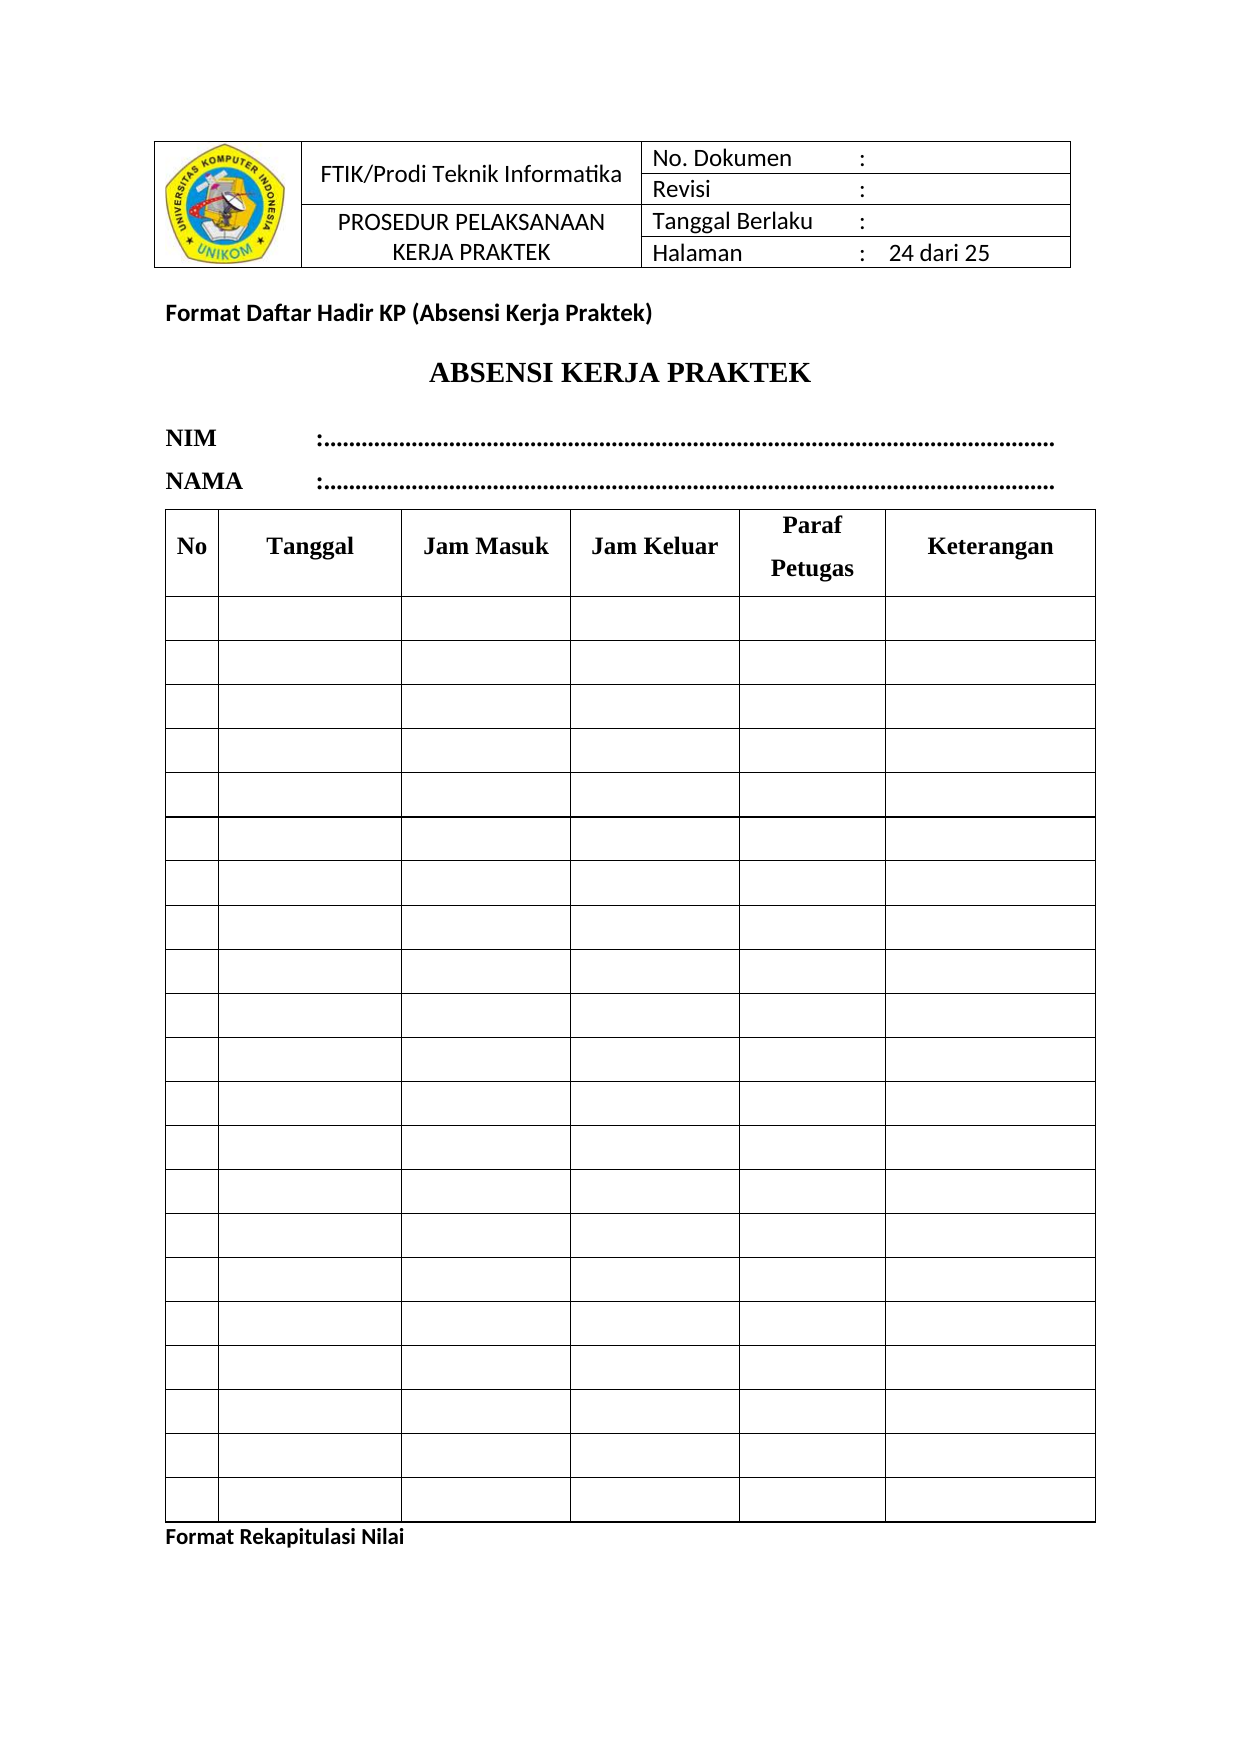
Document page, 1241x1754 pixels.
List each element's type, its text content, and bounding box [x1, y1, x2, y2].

table_cell [402, 597, 570, 640]
table_cell [166, 1258, 218, 1301]
table_cell [219, 1302, 401, 1345]
table_cell [166, 1126, 218, 1169]
table_cell [571, 597, 739, 640]
text NAMA :..................................................................................................................... [165, 466, 1075, 494]
table_cell [219, 685, 401, 728]
table_cell [571, 1302, 739, 1345]
table_cell [219, 1478, 401, 1521]
table_cell [219, 1038, 401, 1081]
table_cell [886, 729, 1095, 772]
table_cell [402, 1302, 570, 1345]
table_cell [886, 861, 1095, 904]
table_cell [219, 729, 401, 772]
table_cell [571, 641, 739, 684]
table_cell [402, 773, 570, 816]
table_cell [886, 994, 1095, 1037]
table_cell [219, 597, 401, 640]
table_cell [571, 1434, 739, 1477]
table_cell [402, 818, 570, 860]
table_cell [402, 1346, 570, 1389]
table_cell [402, 1214, 570, 1257]
text Format Daftar Hadir KP (Absensi Kerja Praktek) [165, 297, 1075, 327]
table_cell [219, 1170, 401, 1213]
table_cell [166, 1478, 218, 1521]
table_cell [166, 950, 218, 993]
table_cell [166, 685, 218, 728]
table_cell [740, 685, 885, 728]
table_cell [166, 597, 218, 640]
picture [165, 142, 286, 264]
table_cell [886, 818, 1095, 860]
table_cell [166, 729, 218, 772]
table_cell [740, 1258, 885, 1301]
table_cell [740, 1390, 885, 1433]
table_cell [886, 685, 1095, 728]
table_cell [219, 1390, 401, 1433]
table_cell [571, 1214, 739, 1257]
table_header Tanggal [219, 510, 401, 596]
table_cell [886, 1170, 1095, 1213]
table_cell [166, 1038, 218, 1081]
table_cell [886, 1302, 1095, 1345]
table_cell [571, 906, 739, 948]
table_cell [571, 1126, 739, 1169]
table_cell [886, 1214, 1095, 1257]
table_cell [886, 773, 1095, 816]
table_cell [886, 641, 1095, 684]
table_cell [571, 818, 739, 860]
text ABSENSI KERJA PRAKTEK [165, 356, 1075, 389]
table_cell [740, 641, 885, 684]
table_cell [571, 1346, 739, 1389]
table_cell [219, 1082, 401, 1125]
table_cell [571, 729, 739, 772]
table_cell [740, 729, 885, 772]
table_cell [402, 1170, 570, 1213]
table_cell [886, 1038, 1095, 1081]
table_cell [402, 1434, 570, 1477]
table_cell [886, 1346, 1095, 1389]
table_cell [886, 950, 1095, 993]
table_cell [740, 950, 885, 993]
table_cell [219, 1258, 401, 1301]
table_cell [166, 1082, 218, 1125]
table_cell [166, 773, 218, 816]
table_cell [166, 861, 218, 904]
table_cell [402, 1126, 570, 1169]
table_cell [571, 1038, 739, 1081]
table_cell [571, 1258, 739, 1301]
table_cell [740, 1038, 885, 1081]
table_cell [402, 906, 570, 948]
table_cell [740, 1478, 885, 1521]
table_cell [886, 906, 1095, 948]
table_cell [402, 1038, 570, 1081]
table_cell [402, 1082, 570, 1125]
table_cell [740, 994, 885, 1037]
table_cell [166, 1170, 218, 1213]
table_cell [886, 1434, 1095, 1477]
text Format Rekapitulasi Nilai [165, 1523, 1075, 1550]
table_cell [219, 950, 401, 993]
table_cell [219, 1126, 401, 1169]
table_cell [886, 597, 1095, 640]
table_cell [740, 906, 885, 948]
table_cell [402, 950, 570, 993]
table_cell [219, 641, 401, 684]
table_cell [740, 1346, 885, 1389]
table_cell [166, 1214, 218, 1257]
table_cell [571, 861, 739, 904]
table_cell [166, 1390, 218, 1433]
table_header Paraf Petugas [740, 510, 885, 596]
table_cell [166, 641, 218, 684]
text NIM :..................................................................................................................... [165, 423, 1075, 451]
table_cell [571, 773, 739, 816]
table_cell [740, 861, 885, 904]
table_header Jam Keluar [571, 510, 739, 596]
table_cell [219, 861, 401, 904]
table_header Keterangan [886, 510, 1095, 596]
table_cell [402, 641, 570, 684]
table_cell [740, 1170, 885, 1213]
table_cell [402, 685, 570, 728]
table_cell [571, 685, 739, 728]
table_cell [740, 1214, 885, 1257]
table_cell [571, 1170, 739, 1213]
table_cell [219, 1346, 401, 1389]
table_cell [886, 1478, 1095, 1521]
table_cell [166, 1434, 218, 1477]
table_cell [402, 1390, 570, 1433]
table_cell [219, 818, 401, 860]
table_cell [886, 1082, 1095, 1125]
table_cell [740, 773, 885, 816]
table_cell [166, 906, 218, 948]
table_cell [402, 861, 570, 904]
table_header No [166, 510, 218, 596]
table_cell [571, 1478, 739, 1521]
table_cell [571, 950, 739, 993]
table_cell [571, 1082, 739, 1125]
table_cell [402, 729, 570, 772]
table_cell [886, 1126, 1095, 1169]
table_cell [402, 1478, 570, 1521]
table_cell [219, 906, 401, 948]
table_cell [219, 1434, 401, 1477]
table_cell [740, 1126, 885, 1169]
table_cell [219, 1214, 401, 1257]
table_cell [740, 1302, 885, 1345]
table_cell [740, 818, 885, 860]
table_cell [166, 818, 218, 860]
table_cell [740, 1434, 885, 1477]
table_header Jam Masuk [402, 510, 570, 596]
table_cell [571, 994, 739, 1037]
table_cell [402, 1258, 570, 1301]
table_cell [886, 1258, 1095, 1301]
table_cell [166, 994, 218, 1037]
table_cell [219, 994, 401, 1037]
table_cell [571, 1390, 739, 1433]
table_cell [740, 1082, 885, 1125]
table_cell [166, 1302, 218, 1345]
table_cell [886, 1390, 1095, 1433]
table_cell [219, 773, 401, 816]
table_cell [402, 994, 570, 1037]
table_cell [166, 1346, 218, 1389]
table_cell [740, 597, 885, 640]
